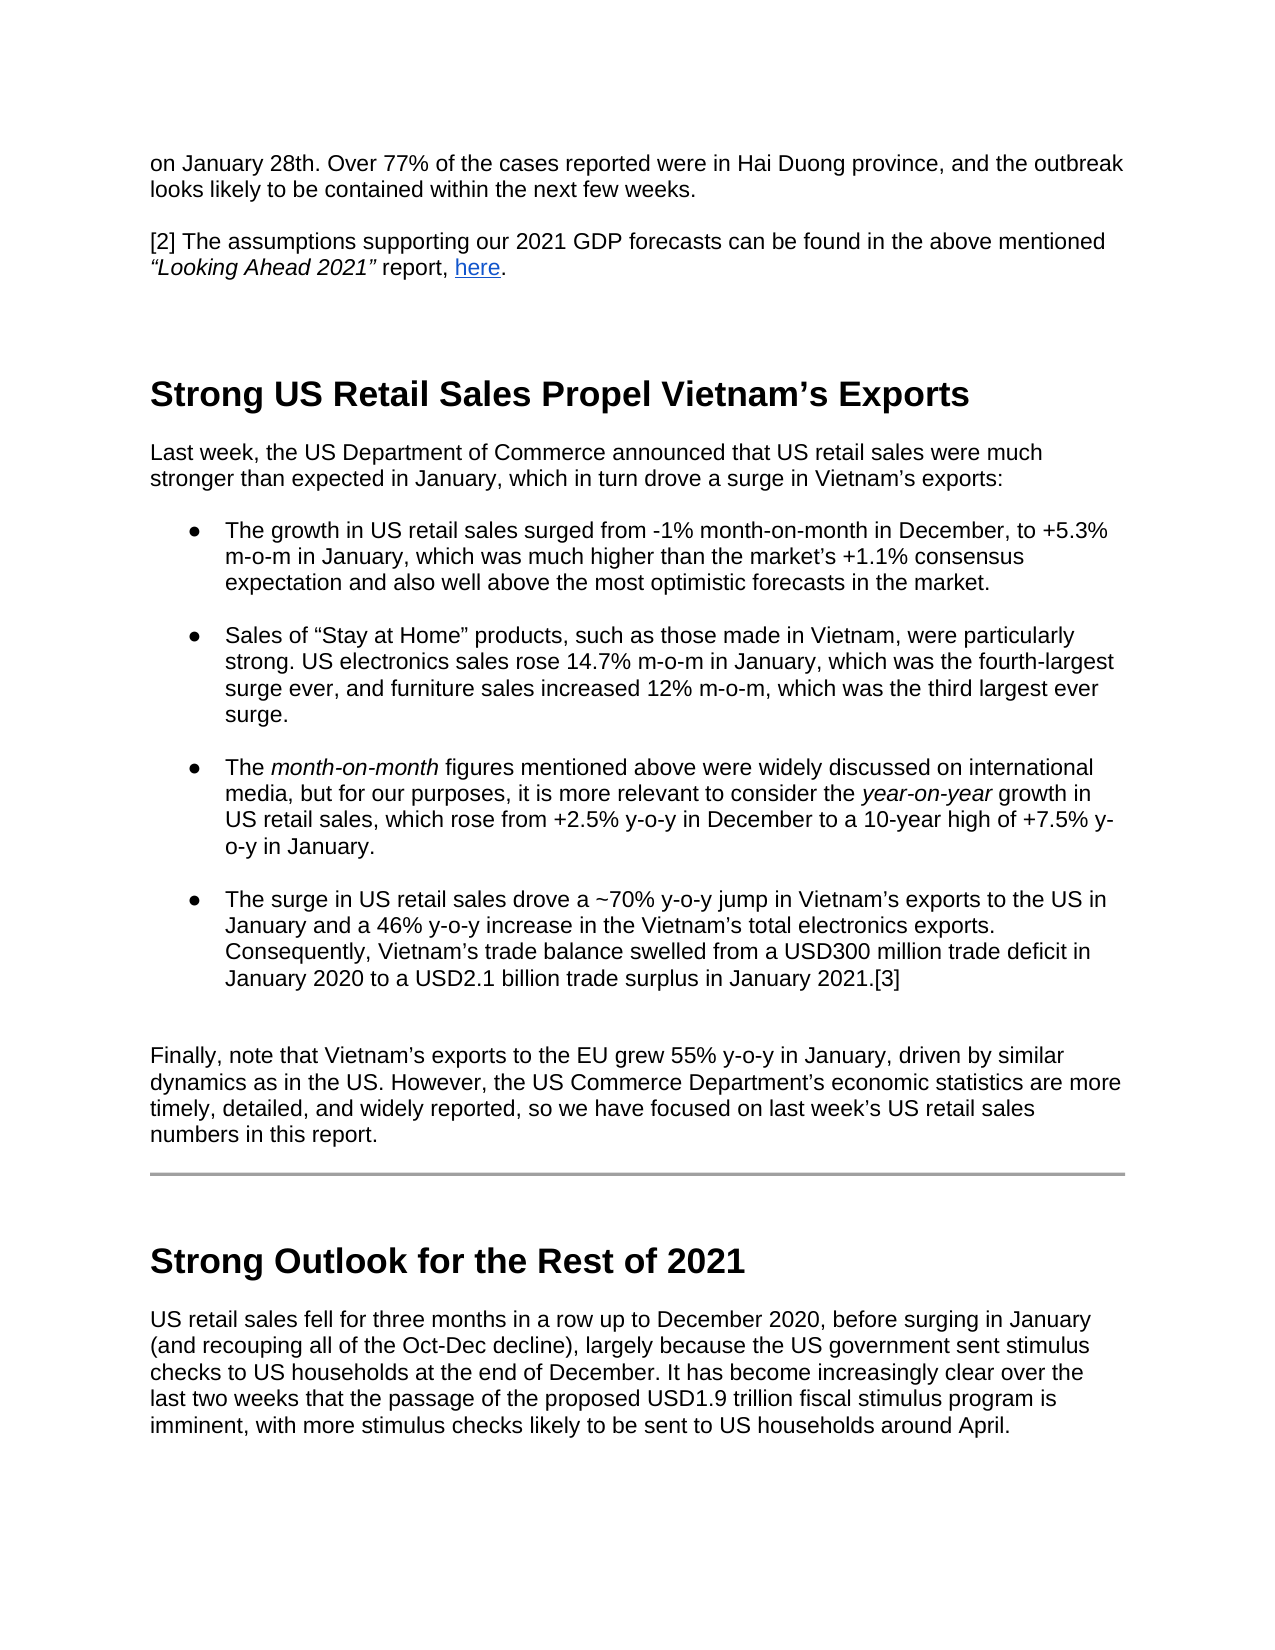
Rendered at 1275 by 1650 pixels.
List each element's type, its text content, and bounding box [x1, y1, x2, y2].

text US retail sales fell for three months in a row up to December 2020, before surging in January (and recouping all of the Oct-Dec decline), largely because the US government sent stimulus checks to US households at the end of December. It has become increasingly clear over the last two weeks that the passage of the proposed USD1.9 trillion fiscal stimulus program is imminent, with more stimulus checks likely to be sent to US households around April. [150, 1306, 1125, 1438]
text Last week, the US Department of Commerce announced that US retail sales were much stronger than expected in January, which in turn drove a surge in Vietnam’s exports: [150, 439, 1125, 492]
subtitle Strong Outlook for the Rest of 2021 [150, 1240, 1125, 1281]
list The month-on-month figures mentioned above were widely discussed on international media, but for our purposes, it is more relevant to consider the year-on-year growth in US retail sales, which rose from +2.5% y-o-y in December to a 10-year high of +7.5% y-o-y in January. [187, 754, 1125, 886]
list Sales of “Stay at Home” products, such as those made in Vietnam, were particularly strong. US electronics sales rose 14.7% m-o-m in January, which was the fourth-largest surge ever, and furniture sales increased 12% m-o-m, which was the third largest ever surge. [187, 622, 1125, 754]
list The surge in US retail sales drove a ~70% y-o-y jump in Vietnam’s exports to the US in January and a 46% y-o-y increase in the Vietnam’s total electronics exports. Consequently, Vietnam’s trade balance swelled from a USD300 million trade deficit in January 2020 to a USD2.1 billion trade surplus in January 2021.[3] [187, 886, 1125, 1017]
list The growth in US retail sales surged from -1% month-on-month in December, to +5.3% m-o-m in January, which was much higher than the market’s +1.1% consensus expectation and also well above the most optimistic forecasts in the market. [187, 517, 1125, 622]
text [2] The assumptions supporting our 2021 GDP forecasts can be found in the above mentioned “Looking Ahead 2021” report, here. [150, 228, 1125, 280]
subtitle Strong US Retail Sales Propel Vietnam’s Exports [150, 373, 1125, 414]
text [150, 150, 1125, 203]
text Finally, note that Vietnam’s exports to the EU grew 55% y-o-y in January, driven by similar dynamics as in the US. However, the US Commerce Department’s economic statistics are more timely, detailed, and widely reported, so we have focused on last week’s US retail sales numbers in this report. [150, 1042, 1125, 1148]
